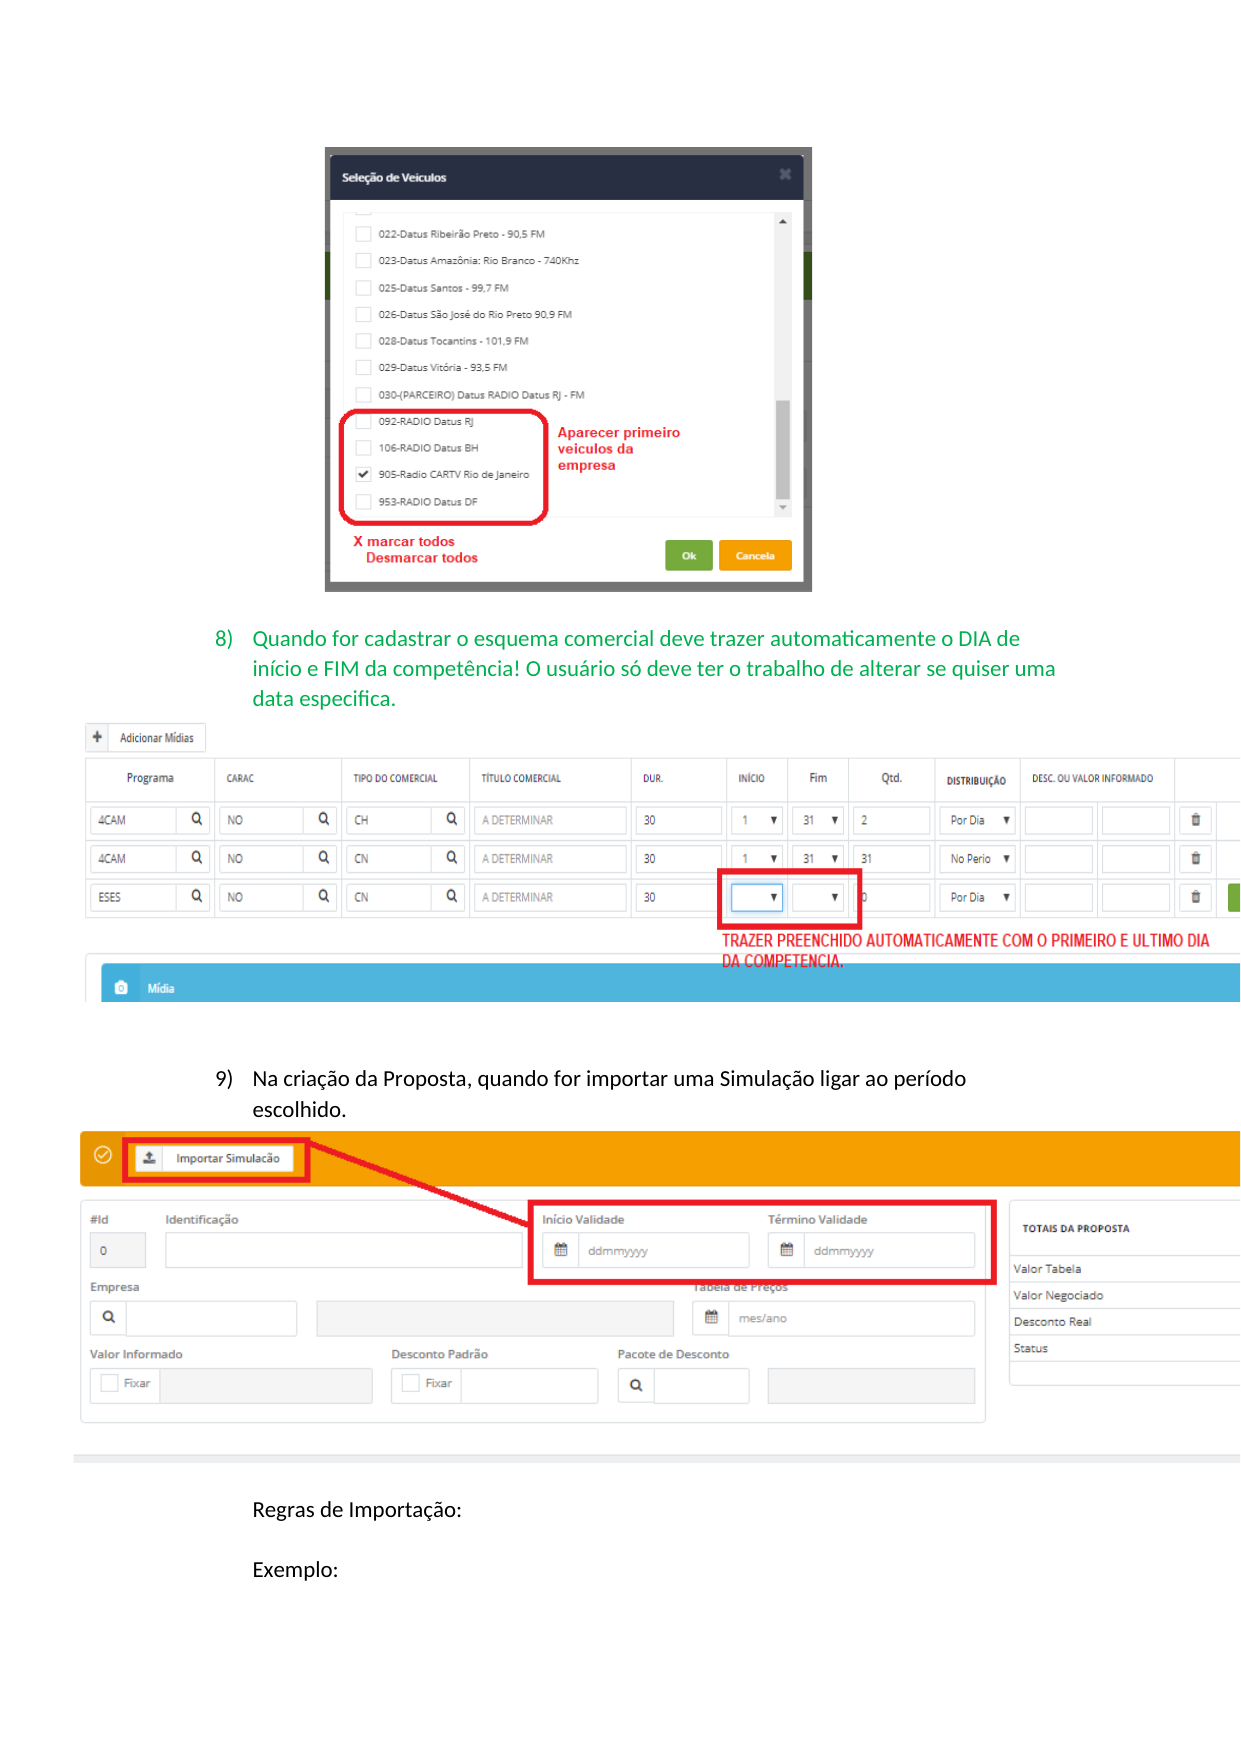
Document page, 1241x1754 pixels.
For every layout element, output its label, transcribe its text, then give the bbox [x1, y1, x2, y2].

list Quando for cadastrar o esquema comercial deve trazer automaticamente o DIA de início e FIM da competência! O usuário só deve ter o trabalho de alterar se quiser uma data especifica. [215, 624, 1063, 712]
picture [324, 147, 813, 592]
picture [73, 1125, 1241, 1463]
list Na criação da Proposta, quando for importar uma Simulação ligar ao período escolhido. [215, 1064, 1063, 1123]
picture [73, 714, 1241, 1002]
list Exemplo: [252, 1555, 1063, 1583]
list Regras de Importação: [252, 1495, 1063, 1523]
